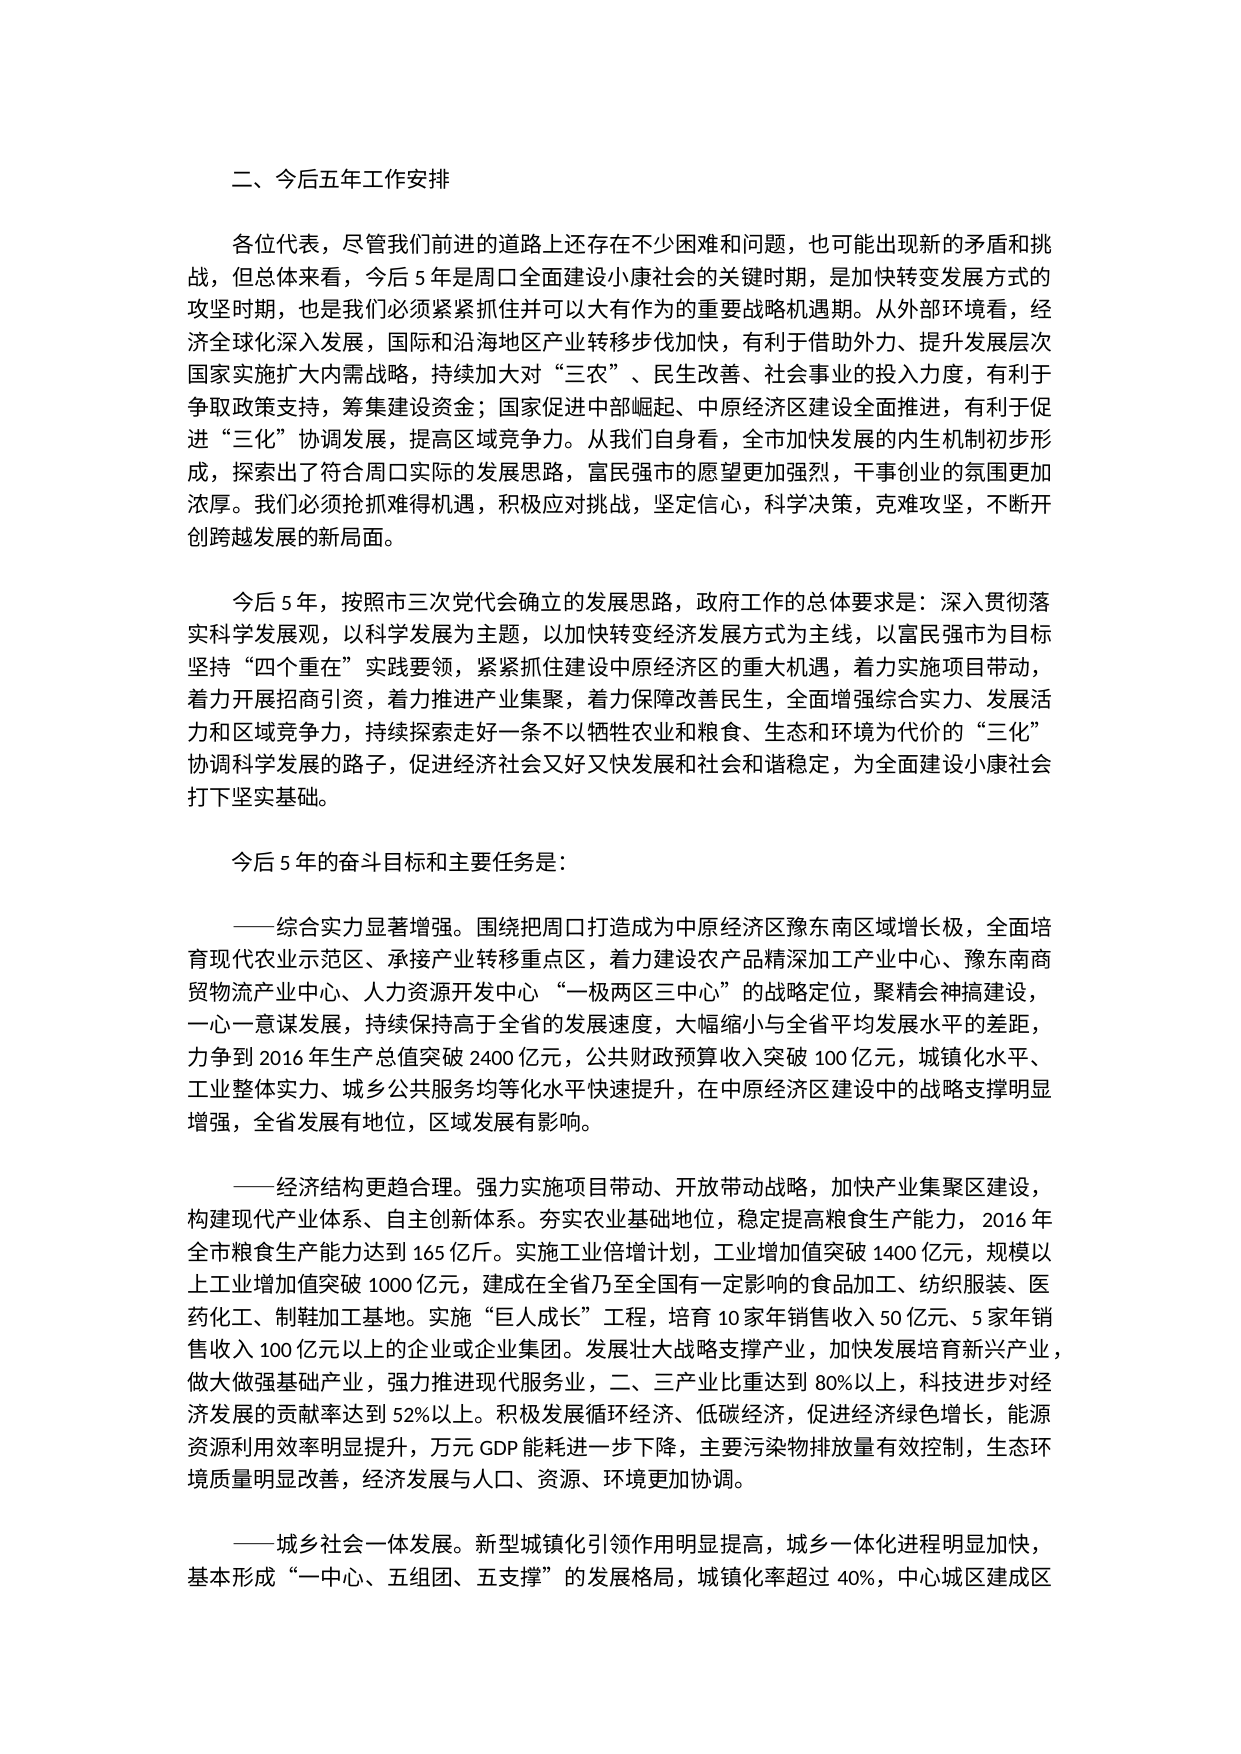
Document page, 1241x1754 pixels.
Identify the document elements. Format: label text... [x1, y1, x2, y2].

text ——经济结构更趋合理。强力实施项目带动、开放带动战略，加快产业集聚区建设，构建现代产业体系、自主创新体系。夯实农业基础地位，稳定提高粮食生产能力，2016年全市粮食生产能力达到165亿斤。实施工业倍增计划，工业增加值突破1400亿元，规模以上工业增加值突破1000亿元，建成在全省乃至全国有一定影响的食品加工、纺织服装、医药化工、制鞋加工基地。实施“巨人成长”工程，培育10家年销售收入50亿元、5家年销售收入100亿元以上的企业或企业集团。发展壮大战略支撑产业，加快发展培育新兴产业，做大做强基础产业，强力推进现代服务业，二、三产业比重达到80%以上，科技进步对经济发展的贡献率达到52%以上。积极发展循环经济、低碳经济，促进经济绿色增长，能源资源利用效率明显提升，万元GDP能耗进一步下降，主要污染物排放量有效控制，生态环境质量明显改善，经济发展与人口、资源、环境更加协调。 [187, 1169, 1053, 1494]
text 今后5年的奋斗目标和主要任务是： [187, 844, 1053, 877]
text 各位代表，尽管我们前进的道路上还存在不少困难和问题，也可能出现新的矛盾和挑战，但总体来看，今后5年是周口全面建设小康社会的关键时期，是加快转变发展方式的攻坚时期，也是我们必须紧紧抓住并可以大有作为的重要战略机遇期。从外部环境看，经济全球化深入发展，国际和沿海地区产业转移步伐加快，有利于借助外力、提升发展层次；国家实施扩大内需战略，持续加大对“三农”、民生改善、社会事业的投入力度，有利于争取政策支持，筹集建设资金；国家促进中部崛起、中原经济区建设全面推进，有利于促进“三化”协调发展，提高区域竞争力。从我们自身看，全市加快发展的内生机制初步形成，探索出了符合周口实际的发展思路，富民强市的愿望更加强烈，干事创业的氛围更加浓厚。我们必须抢抓难得机遇，积极应对挑战，坚定信心，科学决策，克难攻坚，不断开创跨越发展的新局面。 [187, 227, 1053, 552]
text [187, 1527, 1053, 1592]
text ——综合实力显著增强。围绕把周口打造成为中原经济区豫东南区域增长极，全面培育现代农业示范区、承接产业转移重点区，着力建设农产品精深加工产业中心、豫东南商贸物流产业中心、人力资源开发中心 “一极两区三中心”的战略定位，聚精会神搞建设，一心一意谋发展，持续保持高于全省的发展速度，大幅缩小与全省平均发展水平的差距，力争到2016年生产总值突破2400亿元，公共财政预算收入突破100亿元，城镇化水平、工业整体实力、城乡公共服务均等化水平快速提升，在中原经济区建设中的战略支撑明显增强，全省发展有地位，区域发展有影响。 [187, 909, 1053, 1137]
text 二、今后五年工作安排 [187, 162, 1053, 194]
text 今后5年，按照市三次党代会确立的发展思路，政府工作的总体要求是：深入贯彻落实科学发展观，以科学发展为主题，以加快转变经济发展方式为主线，以富民强市为目标，坚持“四个重在”实践要领，紧紧抓住建设中原经济区的重大机遇，着力实施项目带动，着力开展招商引资，着力推进产业集聚，着力保障改善民生，全面增强综合实力、发展活力和区域竞争力，持续探索走好一条不以牺牲农业和粮食、生态和环境为代价的“三化”协调科学发展的路子，促进经济社会又好又快发展和社会和谐稳定，为全面建设小康社会打下坚实基础。 [187, 584, 1053, 812]
